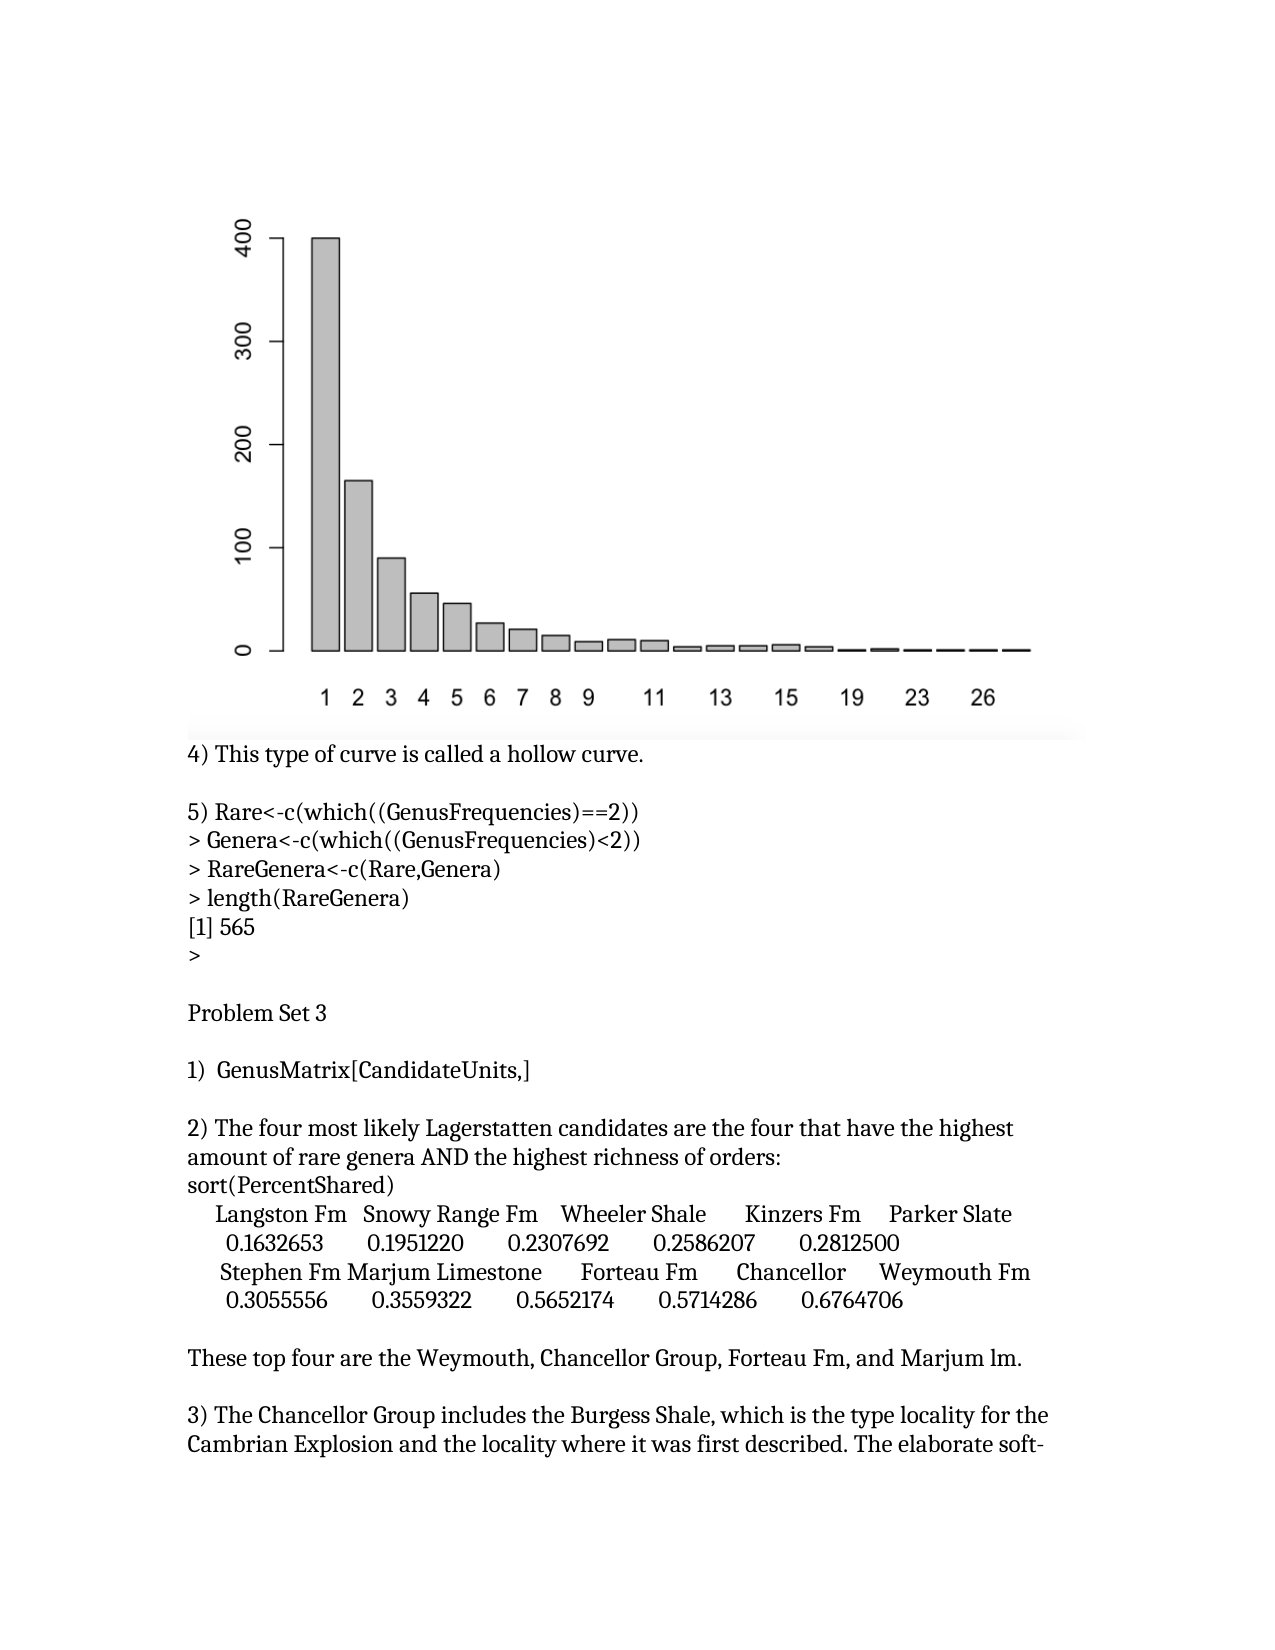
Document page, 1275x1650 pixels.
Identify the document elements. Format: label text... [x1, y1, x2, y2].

text 4) This type of curve is called a hollow curve. [187, 740, 1087, 769]
text Stephen Fm Marjum Limestone Forteau Fm Chancellor Weymouth Fm [187, 1257, 1087, 1286]
text 0.1632653 0.1951220 0.2307692 0.2586207 0.2812500 [187, 1229, 1087, 1257]
text Langston Fm Snowy Range Fm Wheeler Shale Kinzers Fm Parker Slate [187, 1200, 1087, 1229]
text 1) GenusMatrix[CandidateUnits,] [187, 1056, 1087, 1085]
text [187, 1401, 1087, 1459]
text > length(RareGenera) [187, 884, 1087, 912]
picture [187, 150, 1086, 740]
text > Genera<-c(which((GenusFrequencies)<2)) [187, 826, 1087, 855]
text > [187, 941, 1087, 970]
text These top four are the Weymouth, Chancellor Group, Forteau Fm, and Marjum lm. [187, 1344, 1087, 1372]
text 5) Rare<-c(which((GenusFrequencies)==2)) [187, 797, 1087, 826]
text 0.3055556 0.3559322 0.5652174 0.5714286 0.6764706 [187, 1286, 1087, 1315]
text > RareGenera<-c(Rare,Genera) [187, 855, 1087, 884]
text sort(PercentShared) [187, 1171, 1087, 1200]
text [1] 565 [187, 912, 1087, 941]
text 2) The four most likely Lagerstatten candidates are the four that have the highest amount of rare genera AND the highest richness of orders: [187, 1114, 1087, 1171]
text Problem Set 3 [187, 999, 1087, 1027]
